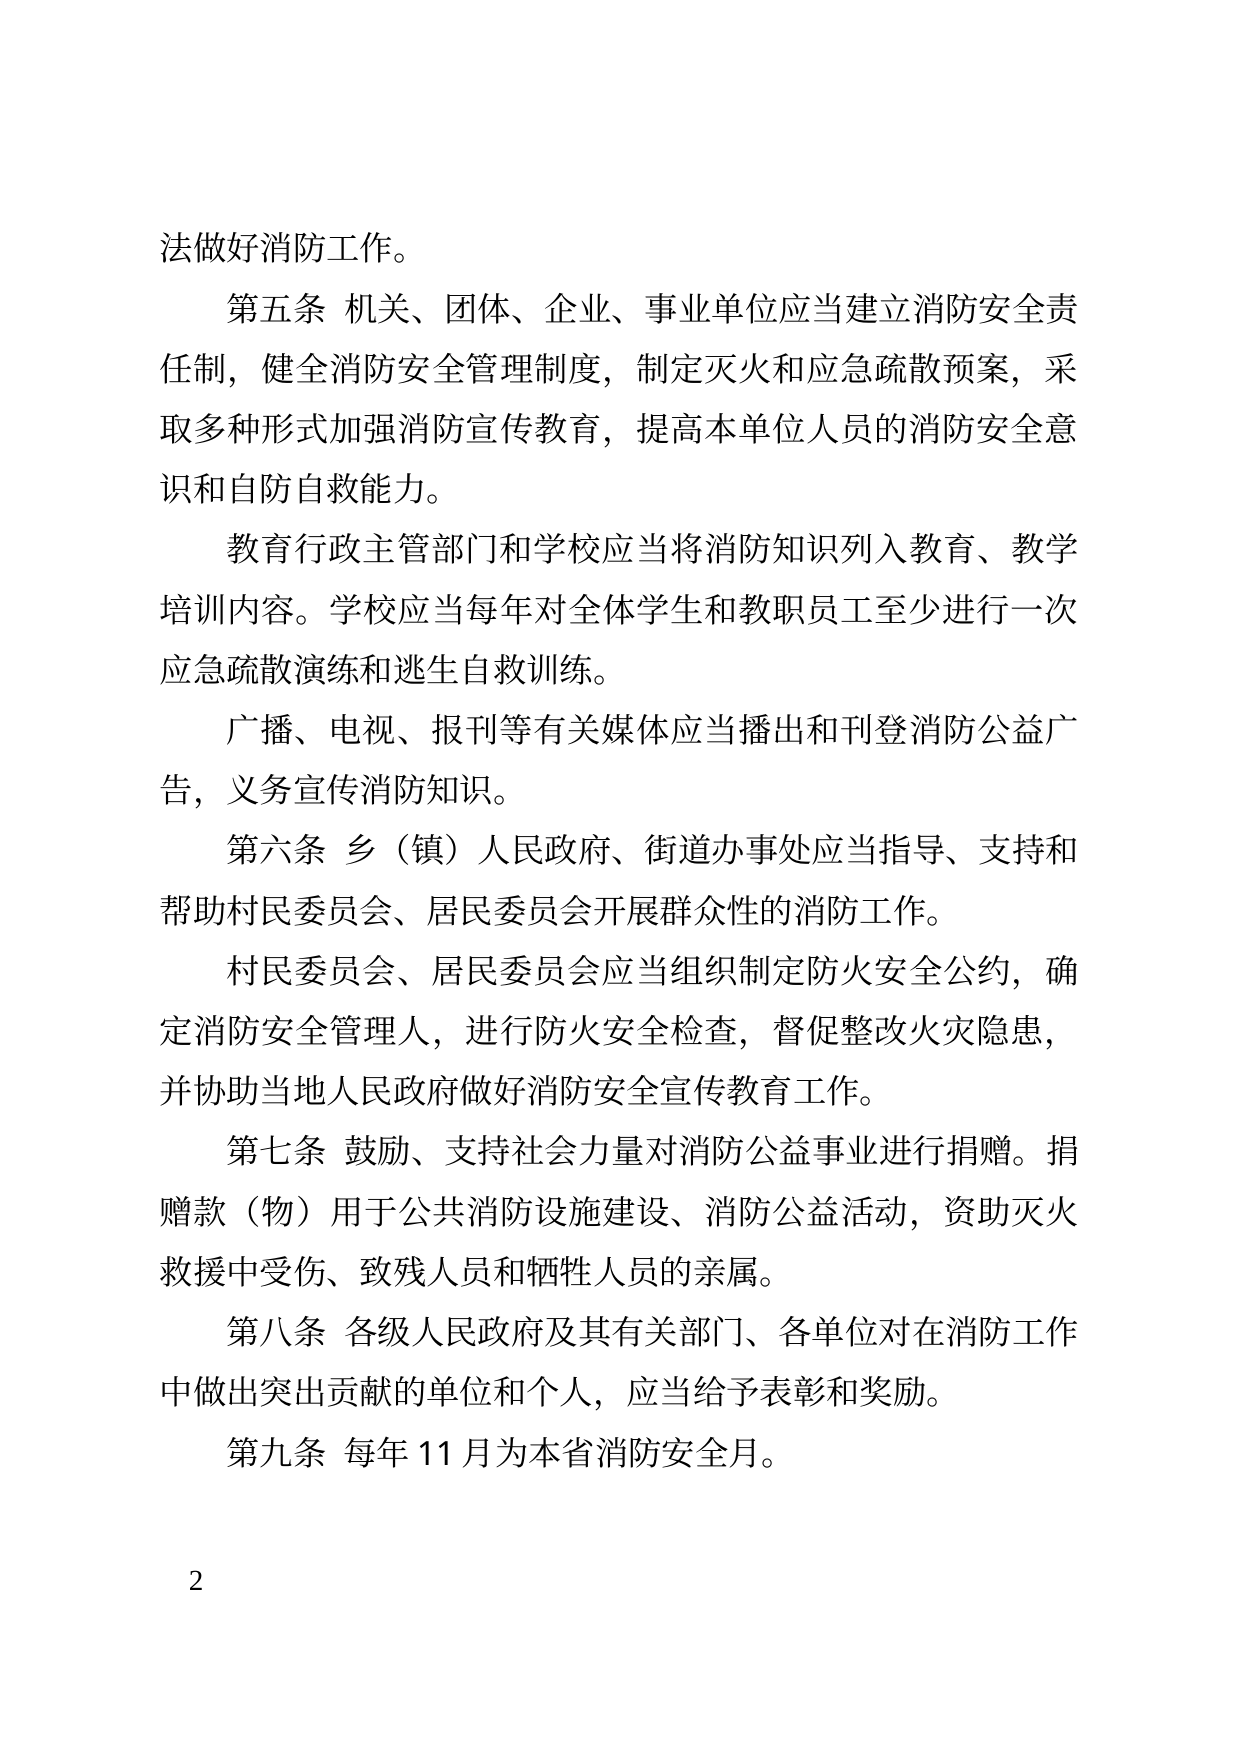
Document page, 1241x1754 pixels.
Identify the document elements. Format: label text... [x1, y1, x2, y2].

text 第七条 鼓励、支持社会力量对消防公益事业进行捐赠。捐赠款（物）用于公共消防设施建设、消防公益活动，资助灭火救援中受伤、致残人员和牺牲人员的亲属。 [159, 1116, 1081, 1296]
text 村民委员会、居民委员会应当组织制定防火安全公约，确定消防安全管理人，进行防火安全检查，督促整改火灾隐患，并协助当地人民政府做好消防安全宣传教育工作。 [159, 935, 1081, 1116]
text 广播、电视、报刊等有关媒体应当播出和刊登消防公益广告，义务宣传消防知识。 [159, 694, 1081, 815]
text 教育行政主管部门和学校应当将消防知识列入教育、教学、培训内容。学校应当每年对全体学生和教职员工至少进行一次应急疏散演练和逃生自救训练。 [159, 514, 1081, 694]
text 第五条 机关、团体、企业、事业单位应当建立消防安全责任制，健全消防安全管理制度，制定灭火和应急疏散预案，采取多种形式加强消防宣传教育，提高本单位人员的消防安全意识和自防自救能力。 [159, 273, 1081, 514]
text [159, 213, 1081, 273]
text 第六条 乡（镇）人民政府、街道办事处应当指导、支持和帮助村民委员会、居民委员会开展群众性的消防工作。 [159, 815, 1081, 935]
text 第九条 每年11月为本省消防安全月。 [159, 1417, 1081, 1477]
text 第八条 各级人民政府及其有关部门、各单位对在消防工作中做出突出贡献的单位和个人，应当给予表彰和奖励。 [159, 1296, 1081, 1417]
